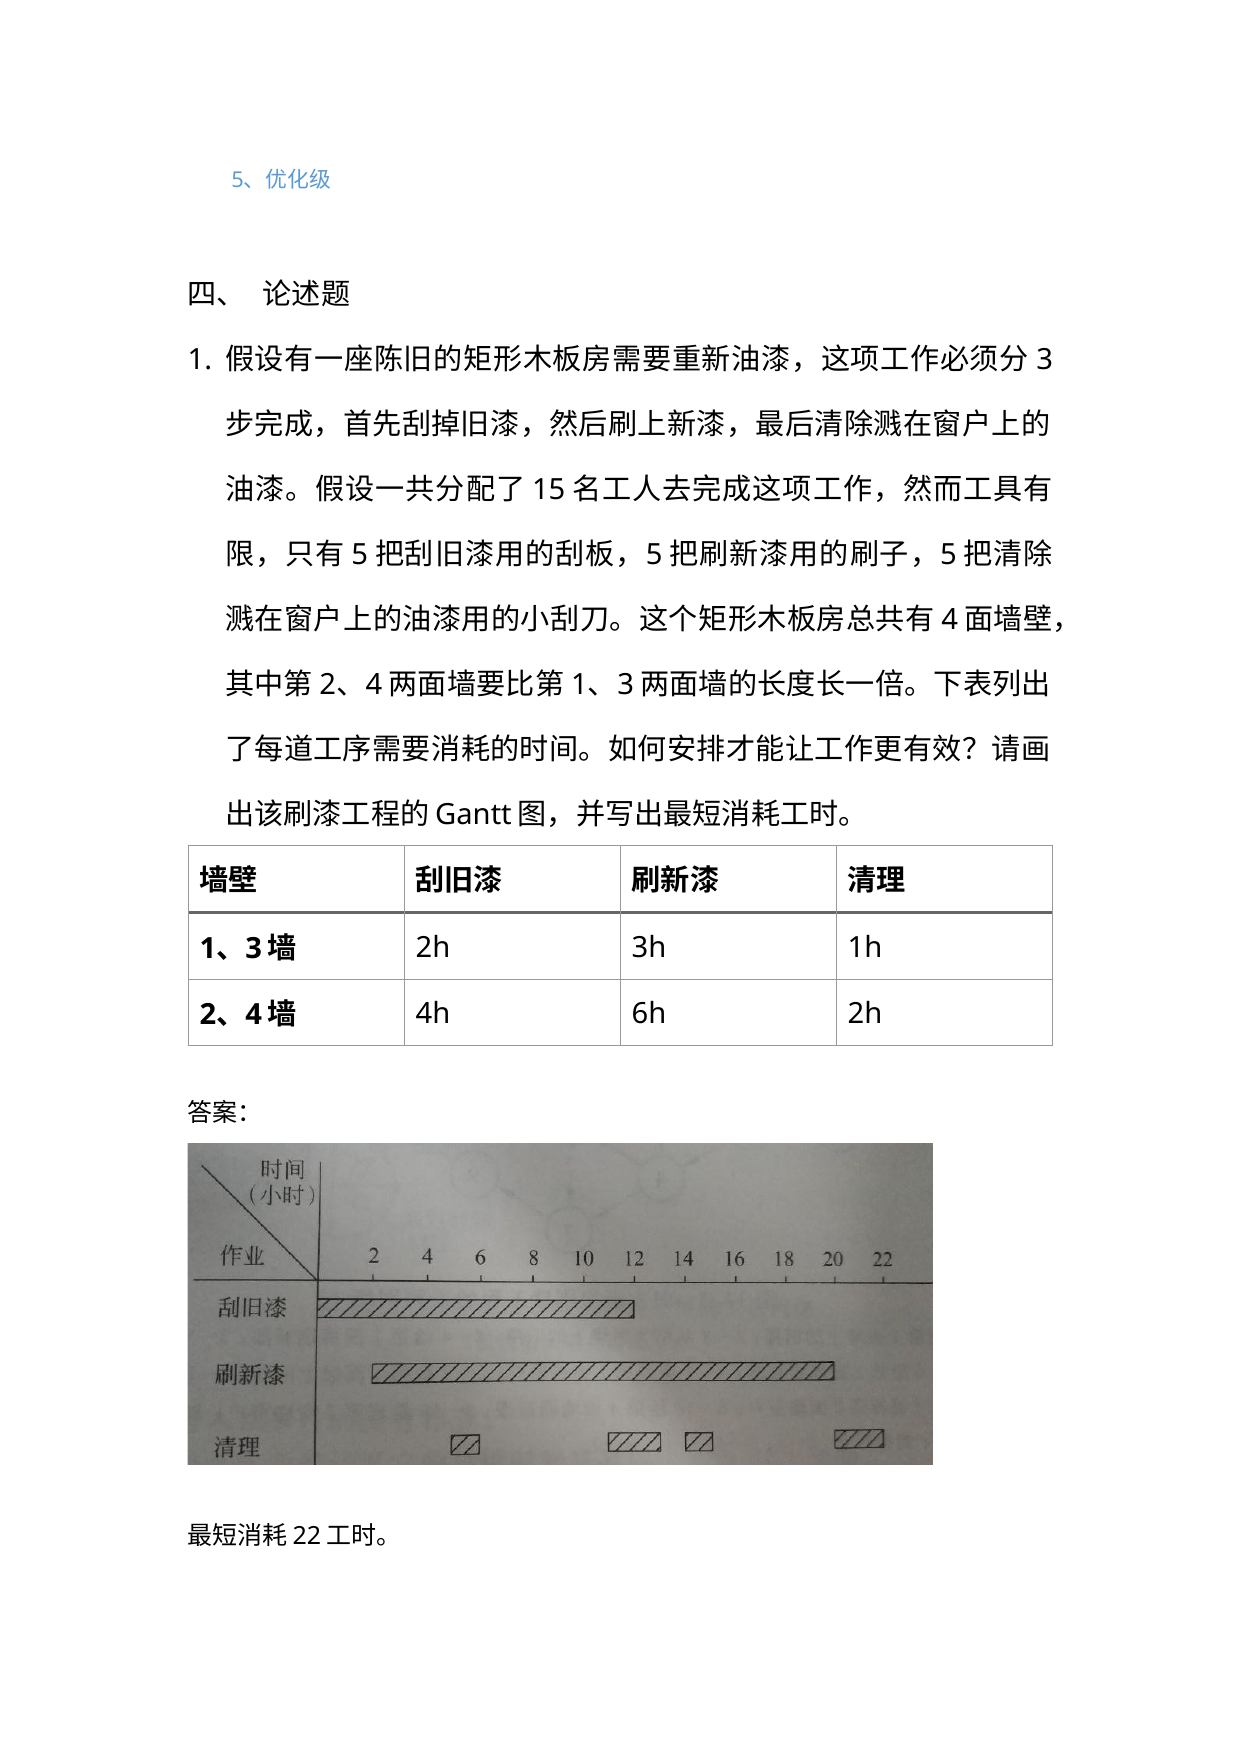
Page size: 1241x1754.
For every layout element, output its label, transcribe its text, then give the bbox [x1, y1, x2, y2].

list 假设有一座陈旧的矩形木板房需要重新油漆，这项工作必须分3步完成，首先刮掉旧漆，然后刷上新漆，最后清除溅在窗户上的油漆。假设一共分配了15名工人去完成这项工作，然而工具有限，只有5把刮旧漆用的刮板，5把刷新漆用的刷子，5把清除溅在窗户上的油漆用的小刮刀。这个矩形木板房总共有4面墙壁，其中第2、4两面墙要比第1、3两面墙的长度长一倍。下表列出了每道工序需要消耗的时间。如何安排才能让工作更有效？请画出该刷漆工程的Gantt图，并写出最短消耗工时。 [187, 324, 1053, 844]
table_cell 2h [837, 980, 1052, 1045]
list 优化级 [187, 162, 1053, 194]
text 答案： [187, 1078, 1053, 1143]
table_header 刮旧漆 [405, 846, 620, 911]
table_header 墙壁 [189, 846, 404, 911]
table_header 清理 [837, 846, 1052, 911]
table_cell 2h [405, 914, 620, 979]
table_cell 3h [621, 914, 836, 979]
picture [187, 1143, 933, 1465]
table_cell 1h [837, 914, 1052, 979]
list 论述题 [187, 259, 1053, 324]
table_header 刷新漆 [621, 846, 836, 911]
text 最短消耗22工时。 [187, 1501, 1053, 1566]
table_cell 1、3墙 [189, 914, 404, 979]
table_cell 6h [621, 980, 836, 1045]
table_cell 2、4墙 [189, 980, 404, 1045]
table_cell 4h [405, 980, 620, 1045]
